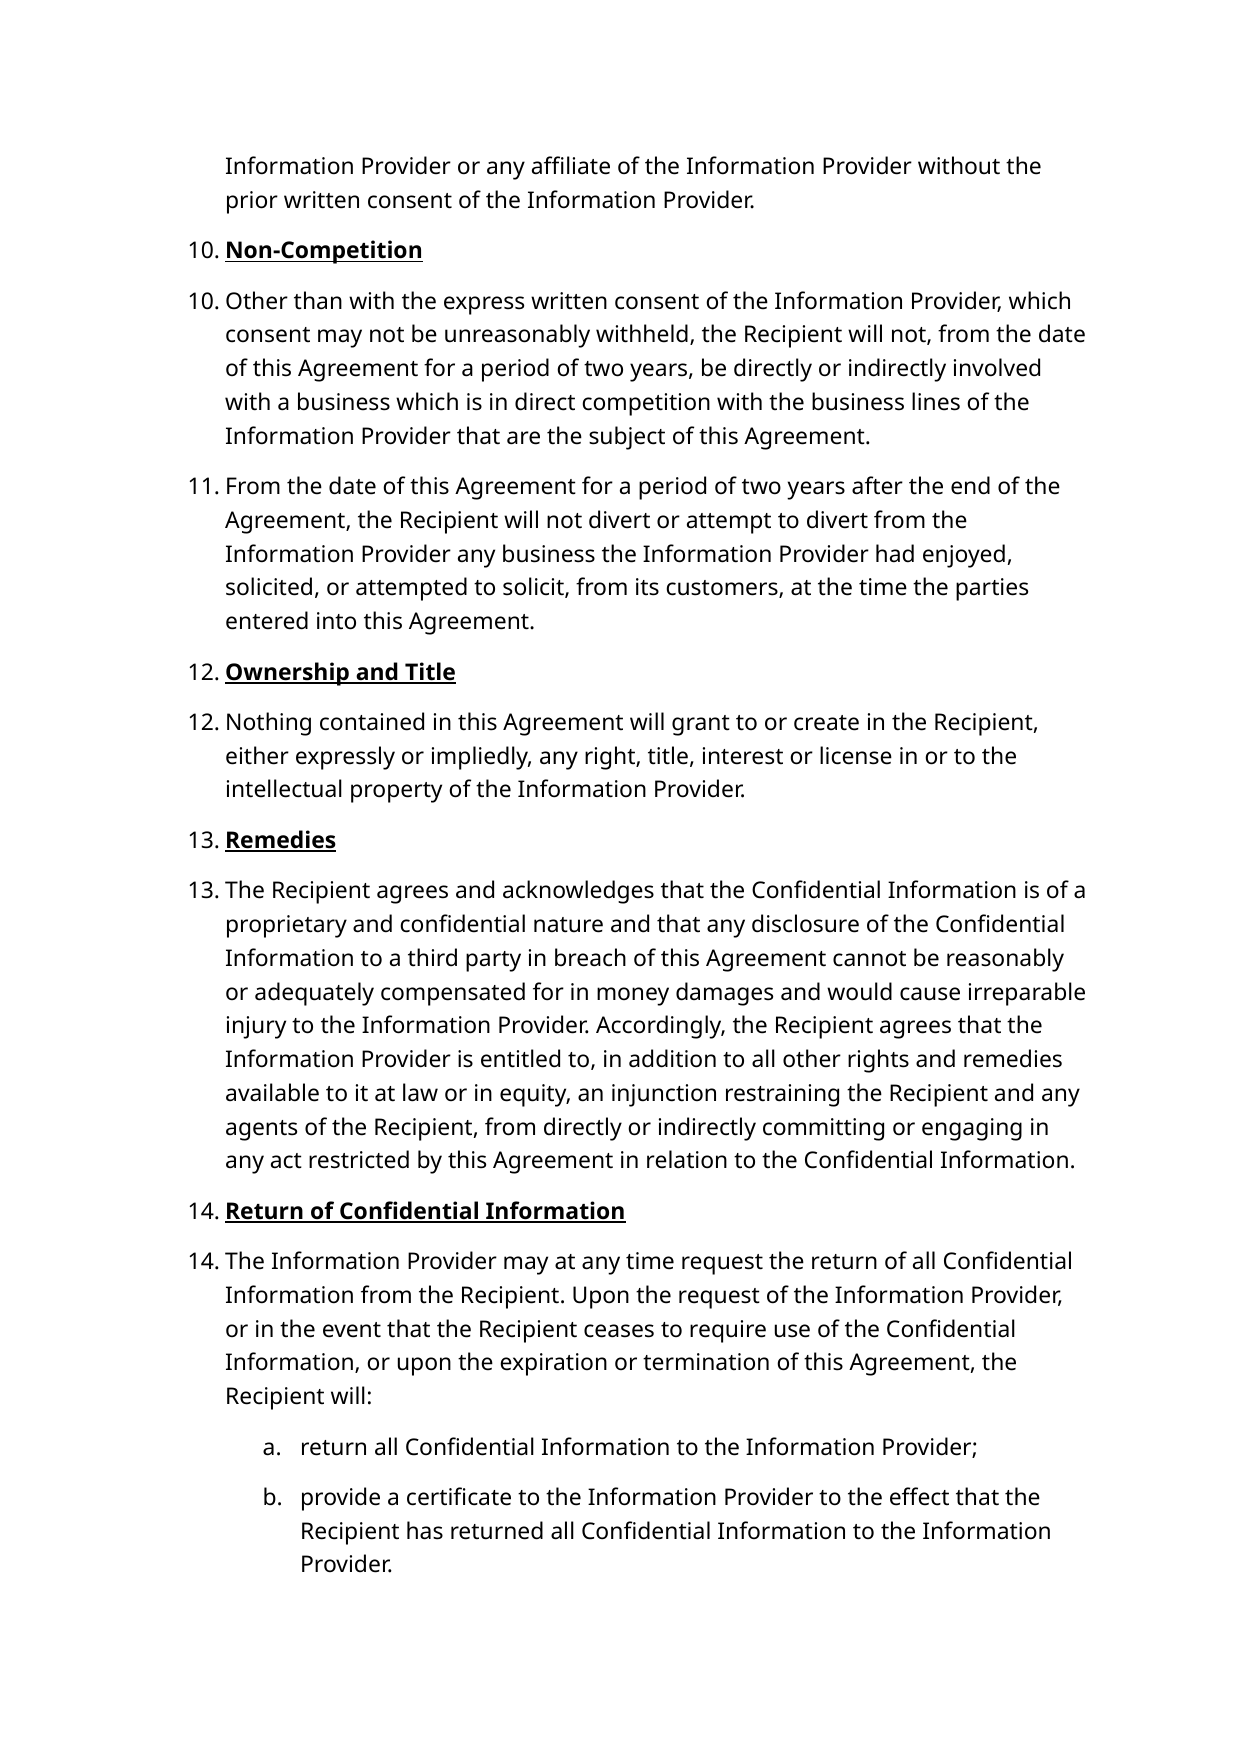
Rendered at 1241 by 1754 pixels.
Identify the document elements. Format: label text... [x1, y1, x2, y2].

list Other than with the express written consent of the Information Provider, which consent may not be unreasonably withheld, the Recipient will not, from the date of this Agreement for a period of two years, be directly or indirectly involved with a business which is in direct competition with the business lines of the Information Provider that are the subject of this Agreement. [187, 284, 1090, 451]
list Remedies [187, 824, 1090, 855]
list The Recipient agrees and acknowledges that the Confidential Information is of a proprietary and confidential nature and that any disclosure of the Confidential Information to a third party in breach of this Agreement cannot be reasonably or adequately compensated for in money damages and would cause irreparable injury to the Information Provider. Accordingly, the Recipient agrees that the Information Provider is entitled to, in addition to all other rights and remedies available to it at law or in equity, an injunction restraining the Recipient and any agents of the Recipient, from directly or indirectly committing or engaging in any act restricted by this Agreement in relation to the Confidential Information. [187, 874, 1090, 1175]
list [187, 150, 1090, 215]
list provide a certificate to the Information Provider to the effect that the Recipient has returned all Confidential Information to the Information Provider. [262, 1481, 1090, 1579]
list The Information Provider may at any time request the return of all Confidential Information from the Recipient. Upon the request of the Information Provider, or in the event that the Recipient ceases to require use of the Confidential Information, or upon the expiration or termination of this Agreement, the Recipient will: [187, 1245, 1090, 1411]
list From the date of this Agreement for a period of two years after the end of the Agreement, the Recipient will not divert or attempt to divert from the Information Provider any business the Information Provider had enjoyed, solicited, or attempted to solicit, from its customers, at the time the parties entered into this Agreement. [187, 470, 1090, 636]
list Non-Competition [187, 234, 1090, 265]
list Ownership and Title [187, 655, 1090, 687]
list return all Confidential Information to the Information Provider; [262, 1430, 1090, 1462]
list Return of Confidential Information [187, 1194, 1090, 1226]
list Nothing contained in this Agreement will grant to or create in the Recipient, either expressly or impliedly, any right, title, interest or license in or to the intellectual property of the Information Provider. [187, 706, 1090, 804]
